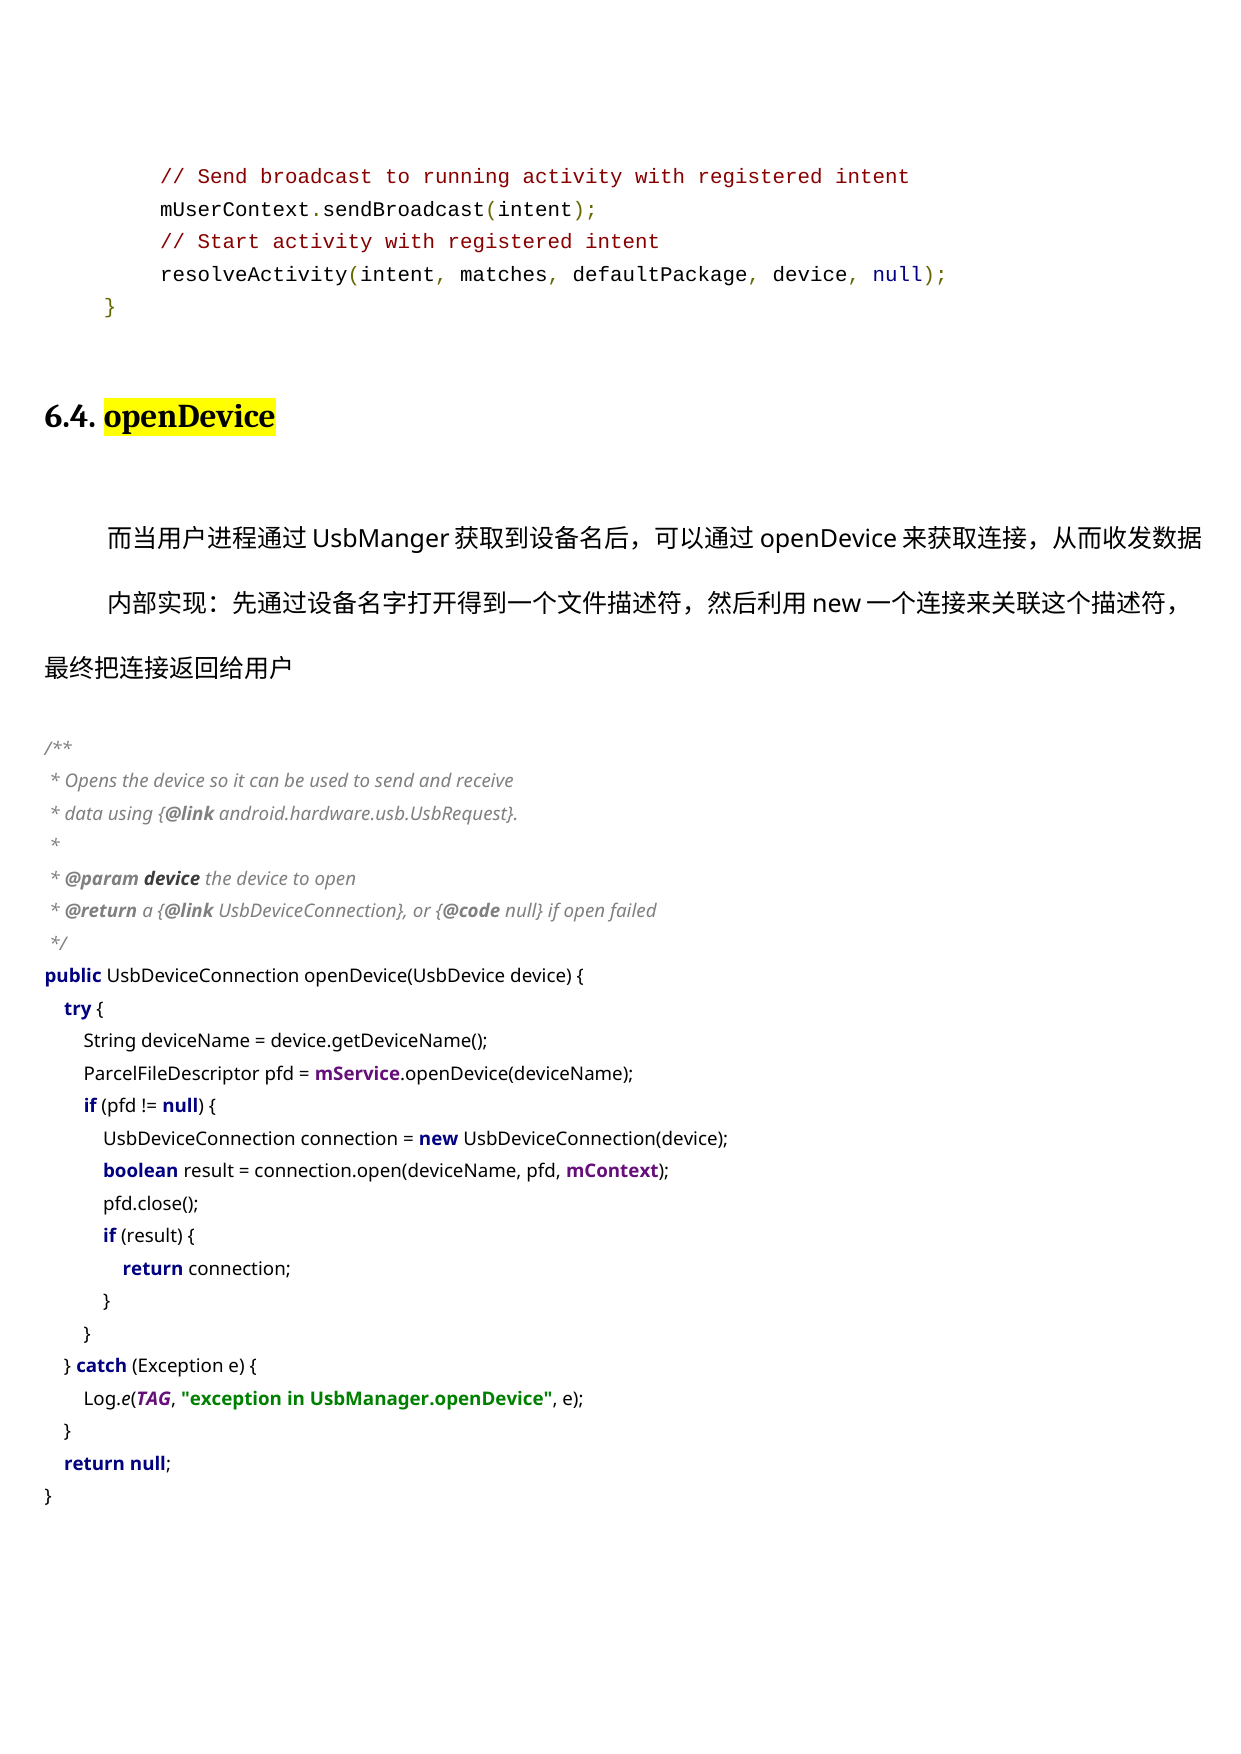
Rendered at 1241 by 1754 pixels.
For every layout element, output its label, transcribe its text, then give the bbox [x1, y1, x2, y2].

table_cell } [44, 292, 1173, 357]
table_cell // Start activity with registered intent [44, 227, 1173, 259]
text 而当用户进程通过UsbManger获取到设备名后，可以通过openDevice来获取连接，从而收发数据 [44, 504, 1211, 569]
table_cell // Send broadcast to running activity with registered intent [44, 162, 1173, 194]
text 内部实现：先通过设备名字打开得到一个文件描述符，然后利用new一个连接来关联这个描述符，最终把连接返回给用户 [44, 569, 1211, 699]
table_cell mUserContext.sendBroadcast(intent); [44, 195, 1173, 227]
subtitle openDevice [44, 384, 1211, 449]
text /** * Opens the device so it can be used to send and receive * data using {@link android.hardware.usb.UsbRequest}. * * @param device the device to open * @return a {@link UsbDeviceConnection}, or {@code null} if open failed */ public UsbDeviceConnection openDevice(UsbDevice device) { try { String deviceName = device.getDeviceName(); ParcelFileDescriptor pfd = mService.openDevice(deviceName); if (pfd != null) { UsbDeviceConnection connection = new UsbDeviceConnection(device); boolean result = connection.open(deviceName, pfd, mContext); pfd.close(); if (result) { return connection; } } } catch (Exception e) { Log.e(TAG, "exception in UsbManager.openDevice", e); } return null; } [44, 732, 1211, 1512]
table_cell resolveActivity(intent, matches, defaultPackage, device, null); [44, 260, 1173, 292]
